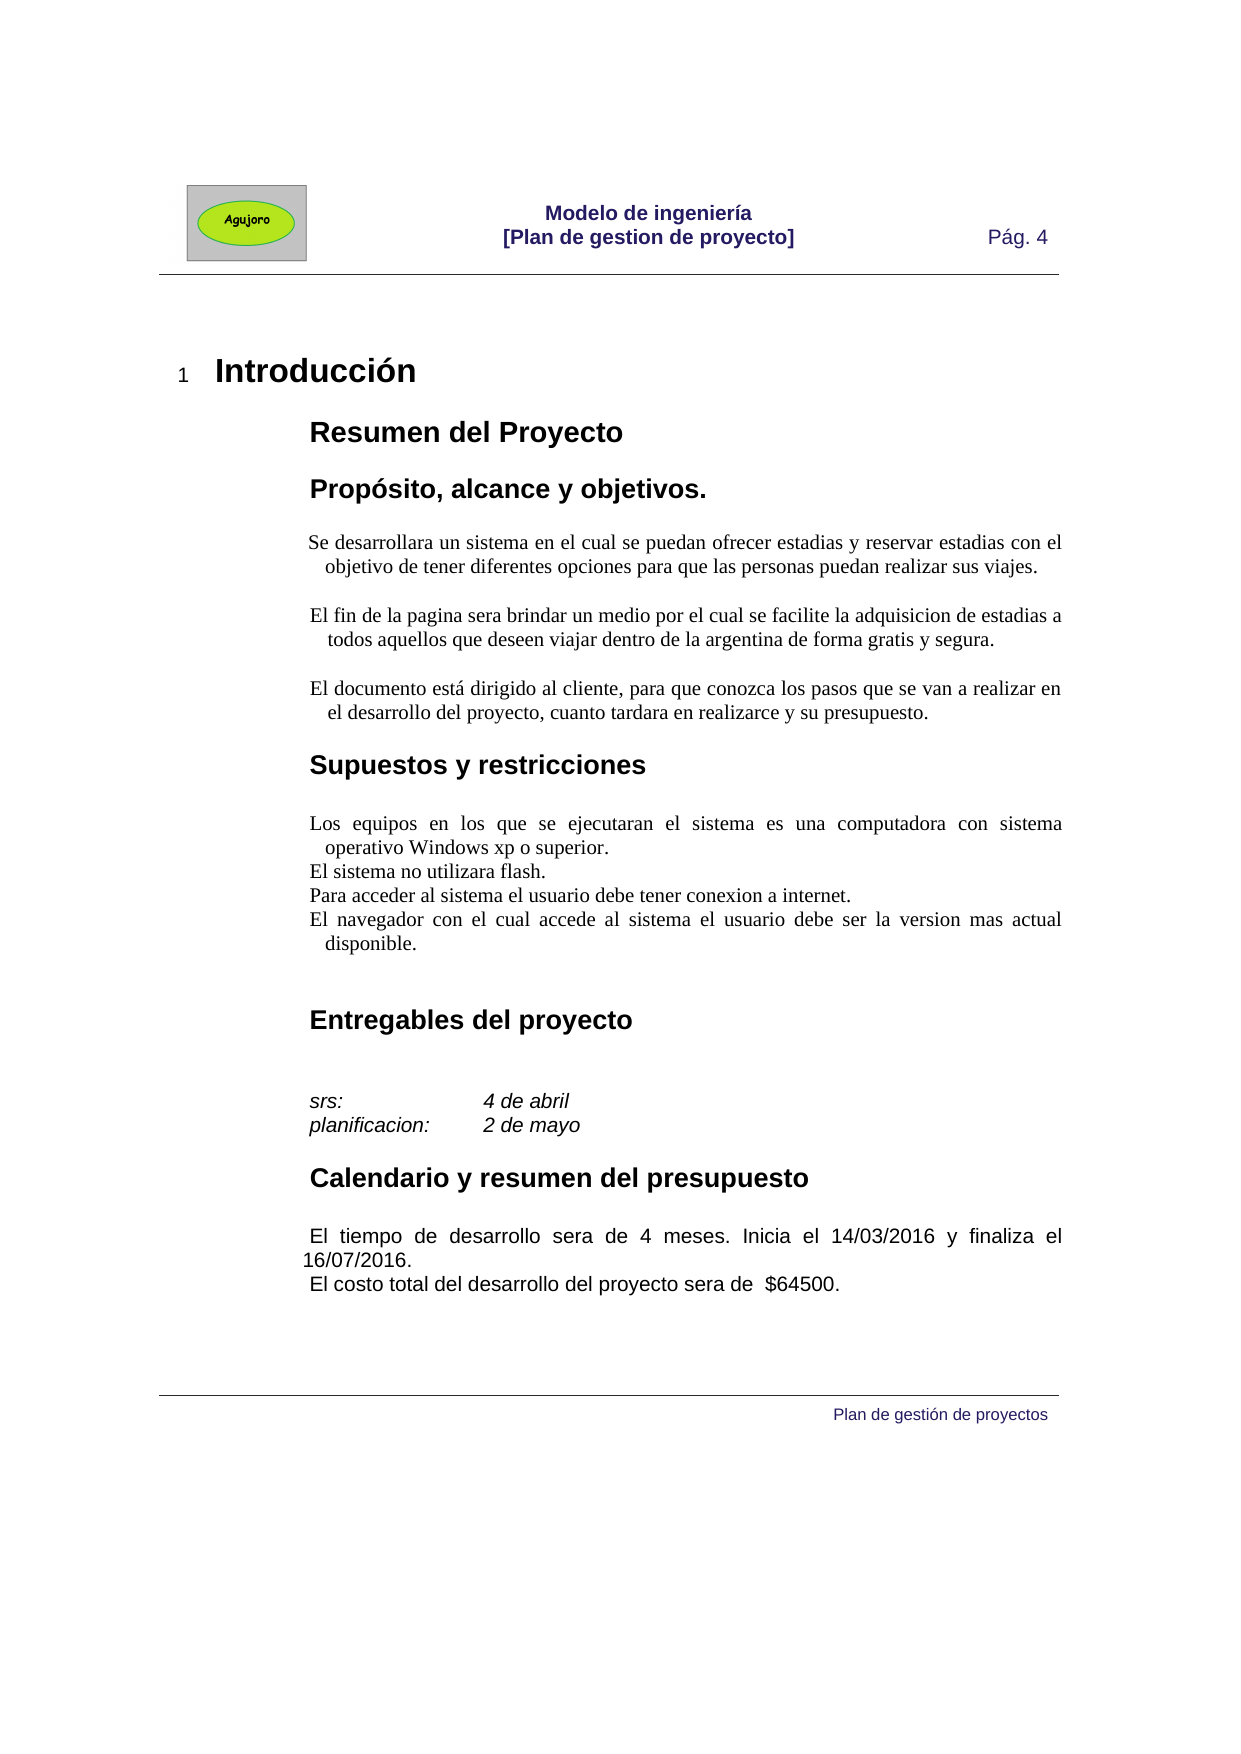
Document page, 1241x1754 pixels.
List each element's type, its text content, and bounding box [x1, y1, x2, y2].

text El documento está dirigido al cliente, para que conozca los pasos que se van a realizar en el desarrollo del proyecto, cuanto tardara en realizarce y su presupuesto. [309, 676, 1063, 724]
text Para acceder al sistema el usuario debe tener conexion a internet. [309, 883, 1063, 907]
text srs: 4 de abril [302, 1089, 1063, 1113]
text planificacion: 2 de mayo [302, 1113, 1063, 1137]
text Supuestos y restricciones [252, 749, 1063, 780]
text El tiempo de desarrollo sera de 4 meses. Inicia el 14/03/2016 y finaliza el 16/07/2016. [302, 1224, 1063, 1272]
text Los equipos en los que se ejecutaran el sistema es una computadora con sistema operativo Windows xp o superior. [309, 811, 1063, 859]
text El costo total del desarrollo del proyecto sera de $64500. [302, 1272, 1063, 1296]
picture [170, 183, 319, 267]
text Se desarrollara un sistema en el cual se puedan ofrecer estadias y reservar estadias con el objetivo de tener diferentes opciones para que las personas puedan realizar sus viajes. [308, 530, 1063, 578]
text Calendario y resumen del presupuesto [309, 1162, 1063, 1193]
text El navegador con el cual accede al sistema el usuario debe ser la version mas actual disponible. [309, 907, 1063, 955]
text Resumen del Proyecto [252, 415, 1063, 448]
text El fin de la pagina sera brindar un medio por el cual se facilite la adquisicion de estadias a todos aquellos que deseen viajar dentro de la argentina de forma gratis y segura. [309, 603, 1063, 651]
text El sistema no utilizara flash. [309, 859, 1063, 883]
list Introducción [177, 352, 1063, 390]
text Propósito, alcance y objetivos. [309, 473, 1063, 505]
text Entregables del proyecto [309, 1004, 1063, 1035]
